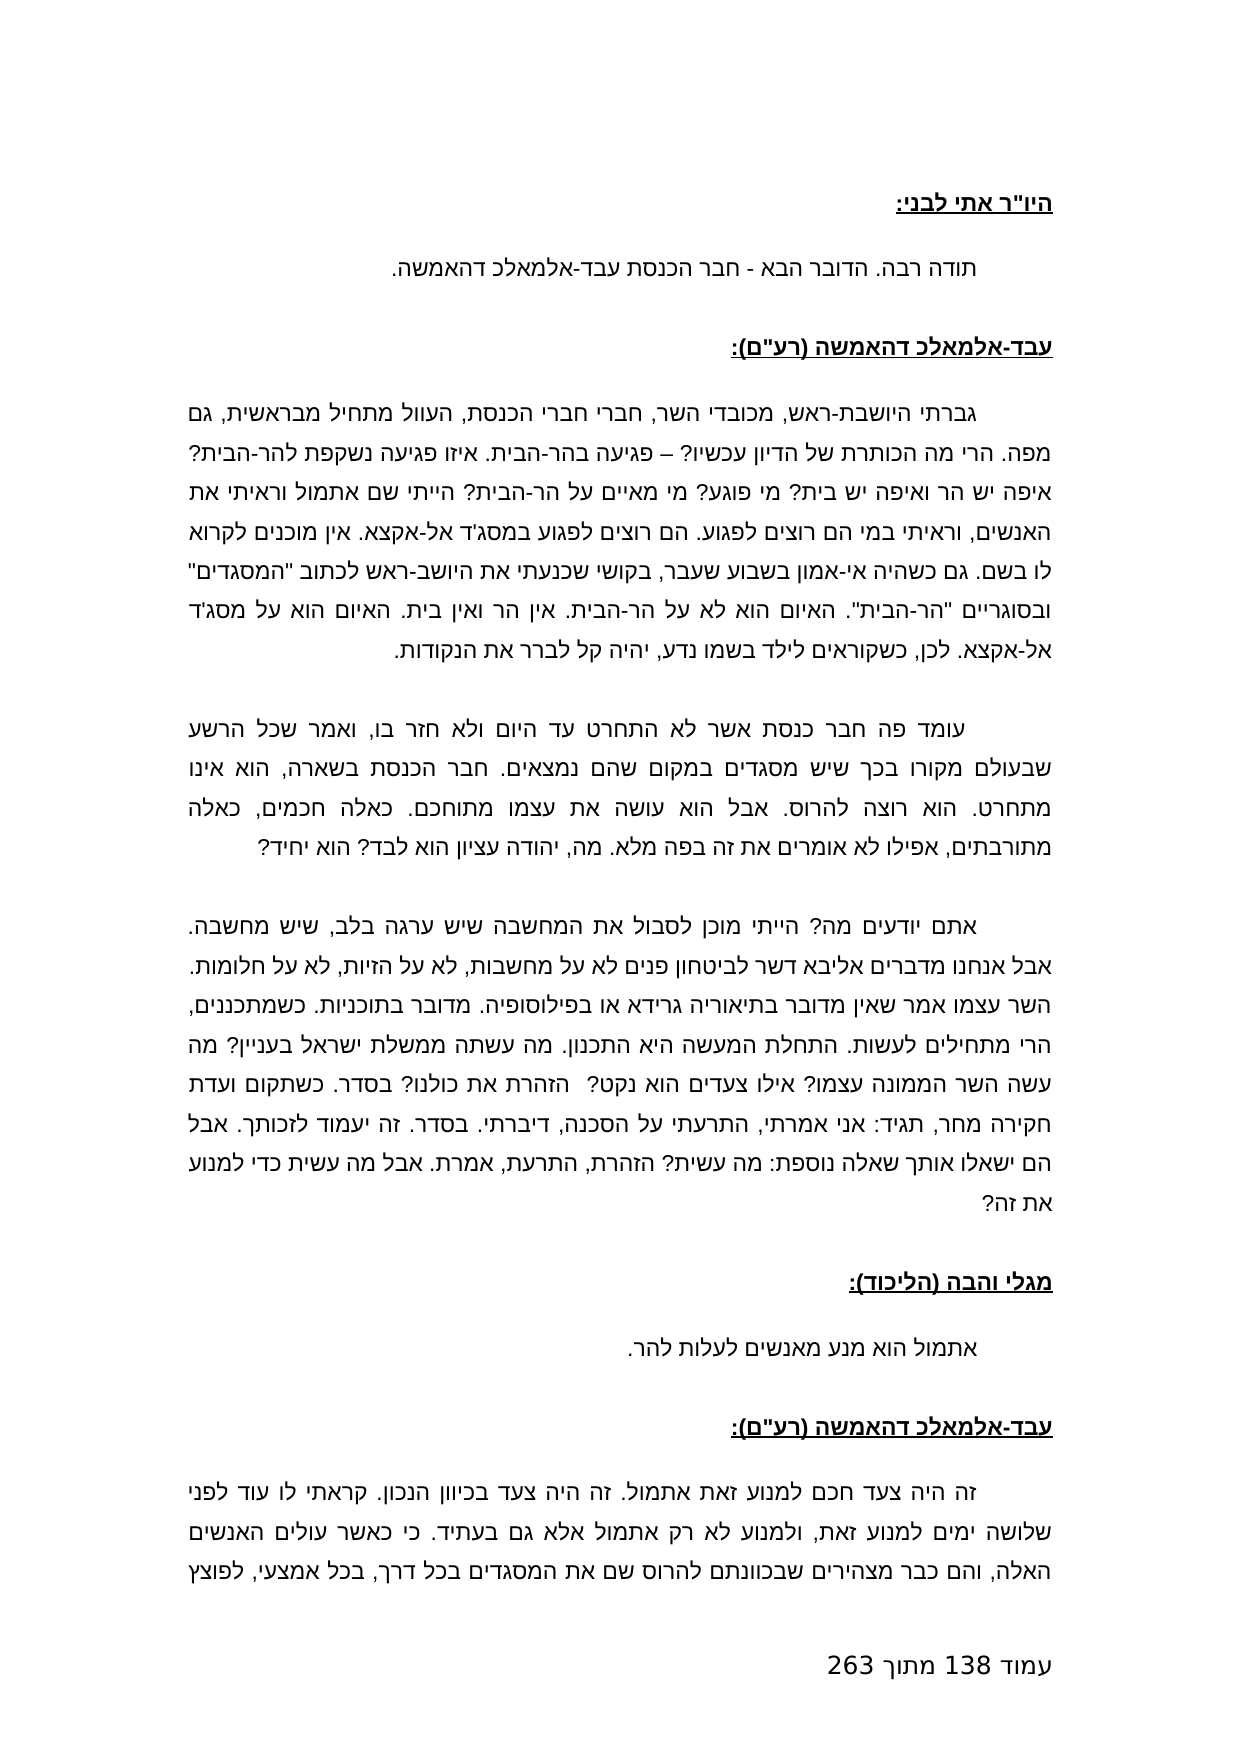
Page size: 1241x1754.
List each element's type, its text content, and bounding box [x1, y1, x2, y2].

text היו"ר אתי לבני: [187, 189, 1053, 216]
text מגלי והבה (הליכוד): [187, 1269, 1053, 1295]
text עבד-אלמאלכ דהאמשה (רע"ם): [187, 334, 1053, 361]
text גברתי היושבת-ראש, מכובדי השר, חברי חברי הכנסת, העוול מתחיל מבראשית, גם מפה. הרי מה הכותרת של הדיון עכשיו? – פגיעה בהר-הבית. איזו פגיעה נשקפת להר-הבית? איפה יש הר ואיפה יש בית? מי פוגע? מי מאיים על הר-הבית? הייתי שם אתמול וראיתי את האנשים, וראיתי במי הם רוצים לפגוע. הם רוצים לפגוע במסג'ד אל-אקצא. אין מוכנים לקרוא לו בשם. גם כשהיה אי-אמון בשבוע שעבר, בקושי שכנעתי את היושב-ראש לכתוב "המסגדים" ובסוגריים "הר-הבית". האיום הוא לא על הר-הבית. אין הר ואין בית. האיום הוא על מסג'ד אל-אקצא. לכן, כשקוראים לילד בשמו נדע, יהיה קל לברר את הנקודות. [187, 400, 1053, 663]
text עומד פה חבר כנסת אשר לא התחרט עד היום ולא חזר בו, ואמר שכל הרשע שבעולם מקורו בכך שיש מסגדים במקום שהם נמצאים. חבר הכנסת בשארה, הוא אינו מתחרט. הוא רוצה להרוס. אבל הוא עושה את עצמו מתוחכם. כאלה חכמים, כאלה מתורבתים, אפילו לא אומרים את זה בפה מלא. מה, יהודה עציון הוא לבד? הוא יחיד? [187, 716, 1053, 861]
text אתם יודעים מה? הייתי מוכן לסבול את המחשבה שיש ערגה בלב, שיש מחשבה. אבל אנחנו מדברים אליבא דשר לביטחון פנים לא על מחשבות, לא על הזיות, לא על חלומות. השר עצמו אמר שאין מדובר בתיאוריה גרידא או בפילוסופיה. מדובר בתוכניות. כשמתכננים, הרי מתחילים לעשות. התחלת המעשה היא התכנון. מה עשתה ממשלת ישראל בעניין? מה עשה השר הממונה עצמו? אילו צעדים הוא נקט? הזהרת את כולנו? בסדר. כשתקום ועדת חקירה מחר, תגיד: אני אמרתי, התרעתי על הסכנה, דיברתי. בסדר. זה יעמוד לזכותך. אבל הם ישאלו אותך שאלה נוספת: מה עשית? הזהרת, התרעת, אמרת. אבל מה עשית כדי למנוע את זה? [187, 913, 1053, 1216]
text עבד-אלמאלכ דהאמשה (רע"ם): [187, 1413, 1053, 1440]
text תודה רבה. הדובר הבא - חבר הכנסת עבד-אלמאלכ דהאמשה. [187, 255, 1053, 282]
text אתמול הוא מנע מאנשים לעלות להר. [187, 1334, 1053, 1361]
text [187, 1479, 1053, 1584]
